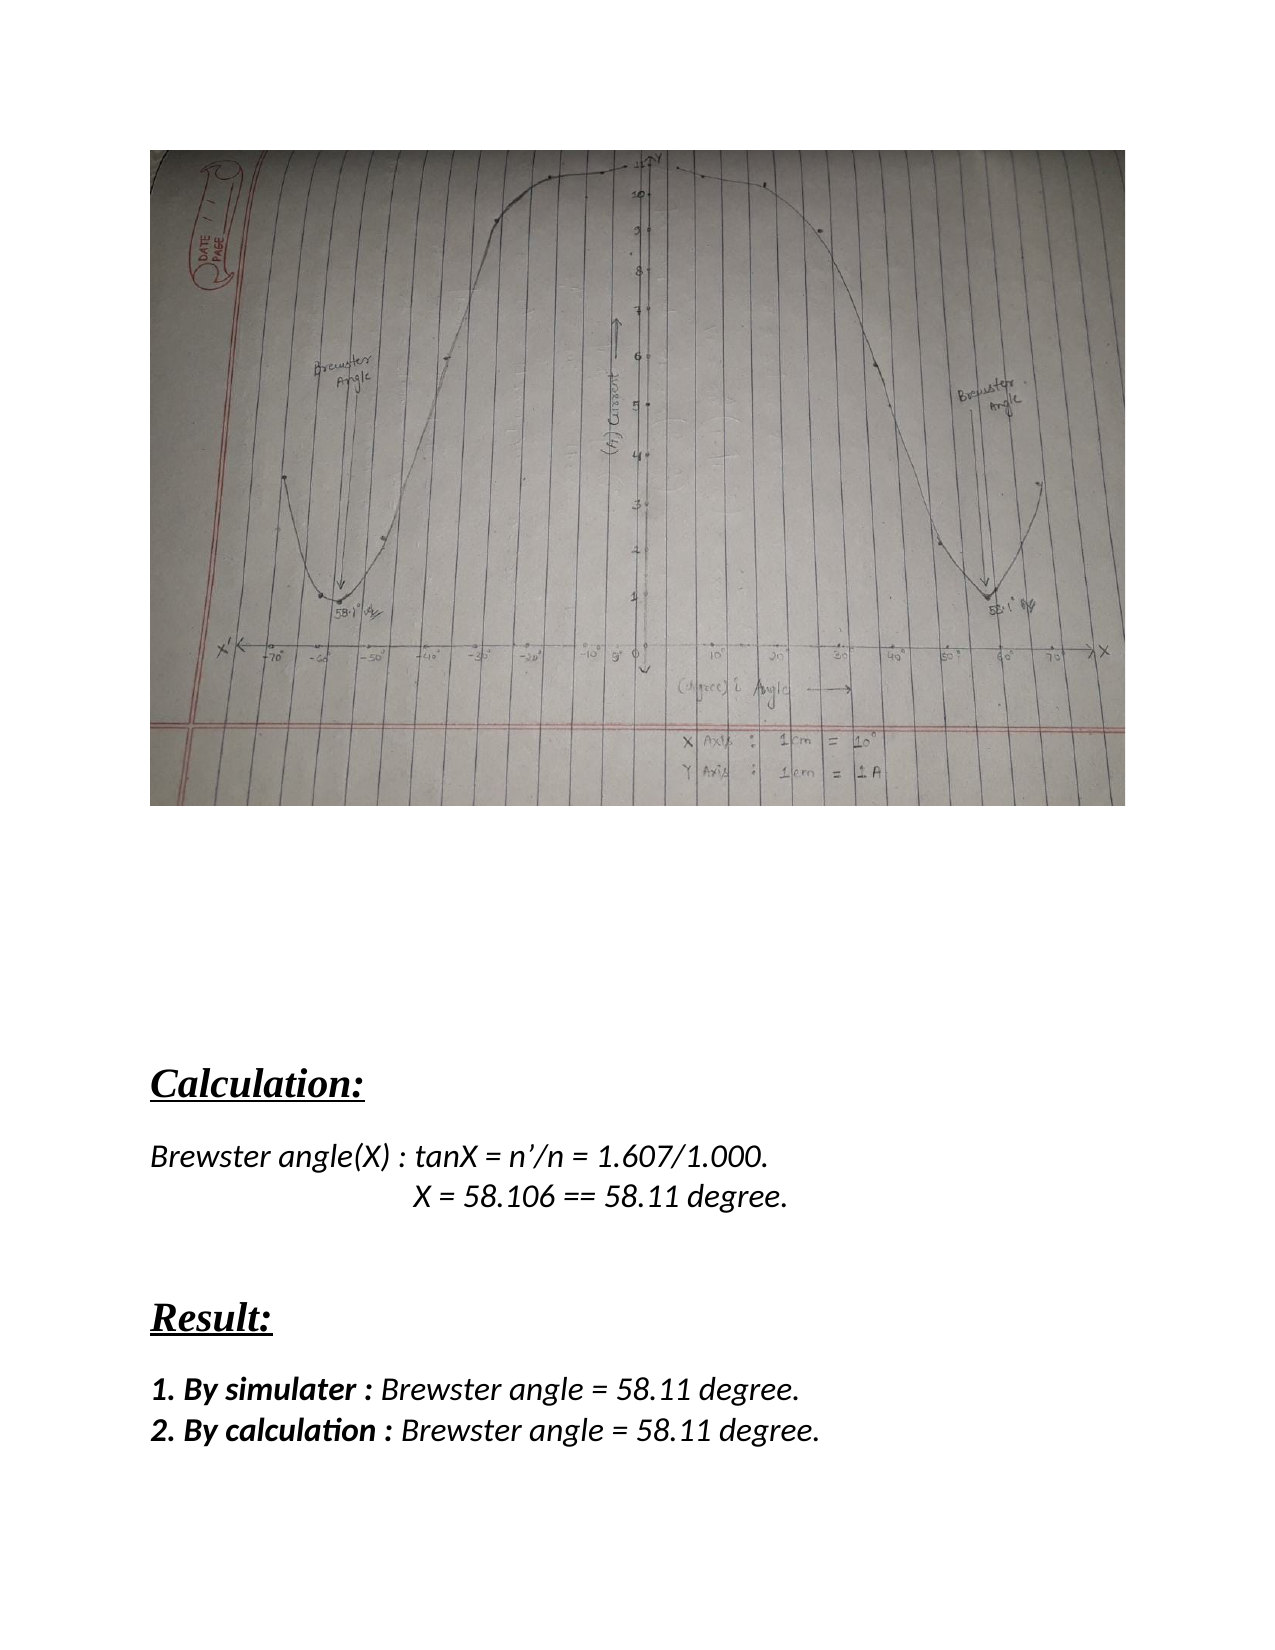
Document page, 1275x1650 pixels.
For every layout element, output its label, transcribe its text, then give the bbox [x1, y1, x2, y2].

text Calculation: [150, 1059, 1125, 1107]
text 1. By simulater : Brewster angle = 58.11 degree. [150, 1368, 1125, 1409]
text Result: [150, 1292, 1125, 1340]
text 2. By calculation : Brewster angle = 58.11 degree. [150, 1409, 1125, 1449]
text Brewster angle(X) : tanX = n’/n = 1.607/1.000. [150, 1134, 1125, 1175]
text X = 58.106 == 58.11 degree. [150, 1175, 1125, 1216]
picture [150, 150, 1125, 806]
